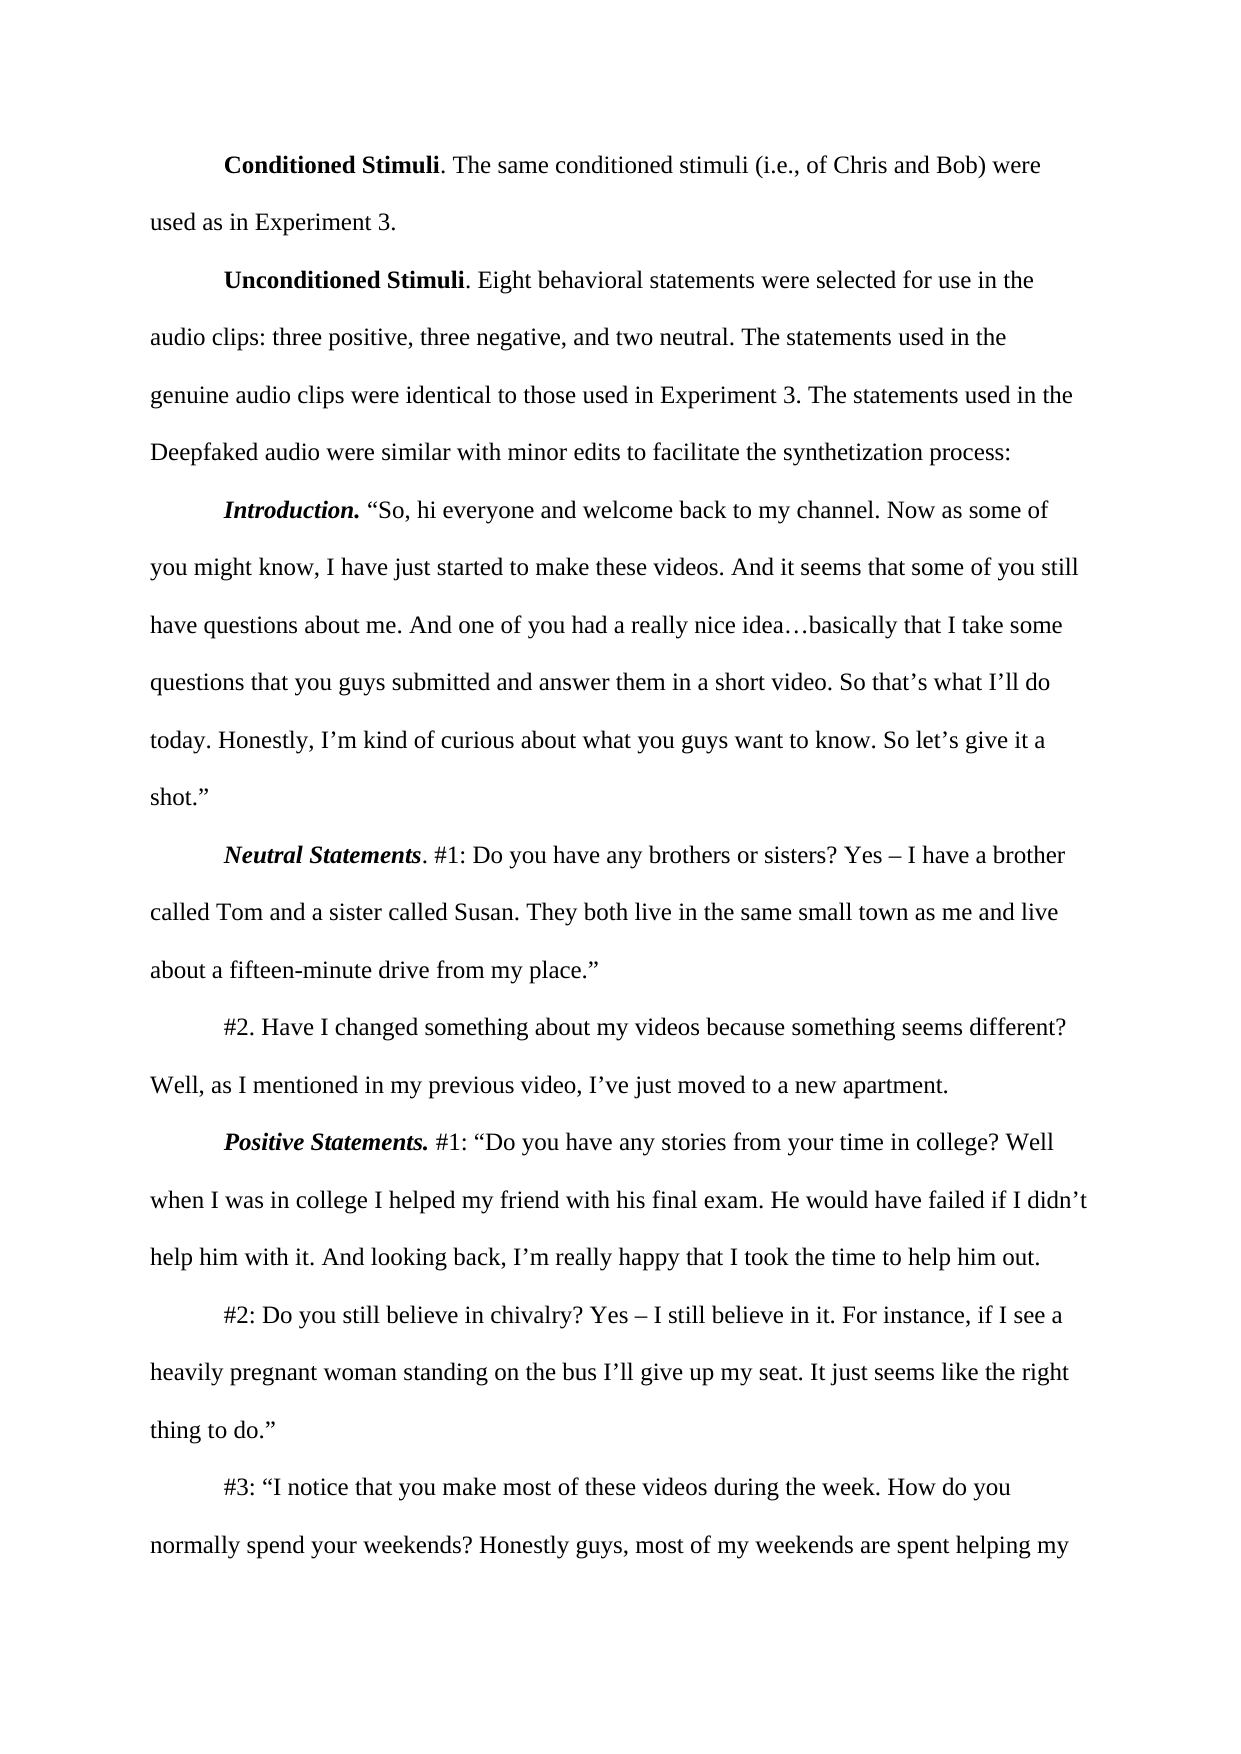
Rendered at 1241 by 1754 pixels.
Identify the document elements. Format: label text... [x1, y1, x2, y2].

text Positive Statements. #1: “Do you have any stories from your time in college? Well when I was in college I helped my friend with his final exam. He would have failed if I didn’t help him with it. And looking back, I’m really happy that I took the time to help him out. [150, 1127, 1090, 1271]
text Neutral Statements. #1: Do you have any brothers or sisters? Yes – I have a brother called Tom and a sister called Susan. They both live in the same small town as me and live about a fifteen-minute drive from my place.” [150, 840, 1090, 984]
text #2. Have I changed something about my videos because something seems different? Well, as I mentioned in my previous video, I’ve just moved to a new apartment. [150, 1012, 1090, 1099]
text Unconditioned Stimuli. Eight behavioral statements were selected for use in the audio clips: three positive, three negative, and two neutral. The statements used in the genuine audio clips were identical to those used in Experiment 3. The statements used in the Deepfaked audio were similar with minor edits to facilitate the synthetization process: [150, 265, 1090, 466]
text #2: Do you still believe in chivalry? Yes – I still believe in it. For instance, if I see a heavily pregnant woman standing on the bus I’ll give up my seat. It just seems like the right thing to do.” [150, 1300, 1090, 1444]
text Introduction. “So, hi everyone and welcome back to my channel. Now as some of you might know, I have just started to make these videos. And it seems that some of you still have questions about me. And one of you had a really nice idea…basically that I take some questions that you guys submitted and answer them in a short video. So that’s what I’ll do today. Honestly, I’m kind of curious about what you guys want to know. So let’s give it a shot.” [150, 495, 1090, 811]
text Conditioned Stimuli. The same conditioned stimuli (i.e., of Chris and Bob) were used as in Experiment 3. [150, 150, 1090, 236]
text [150, 1472, 1090, 1559]
